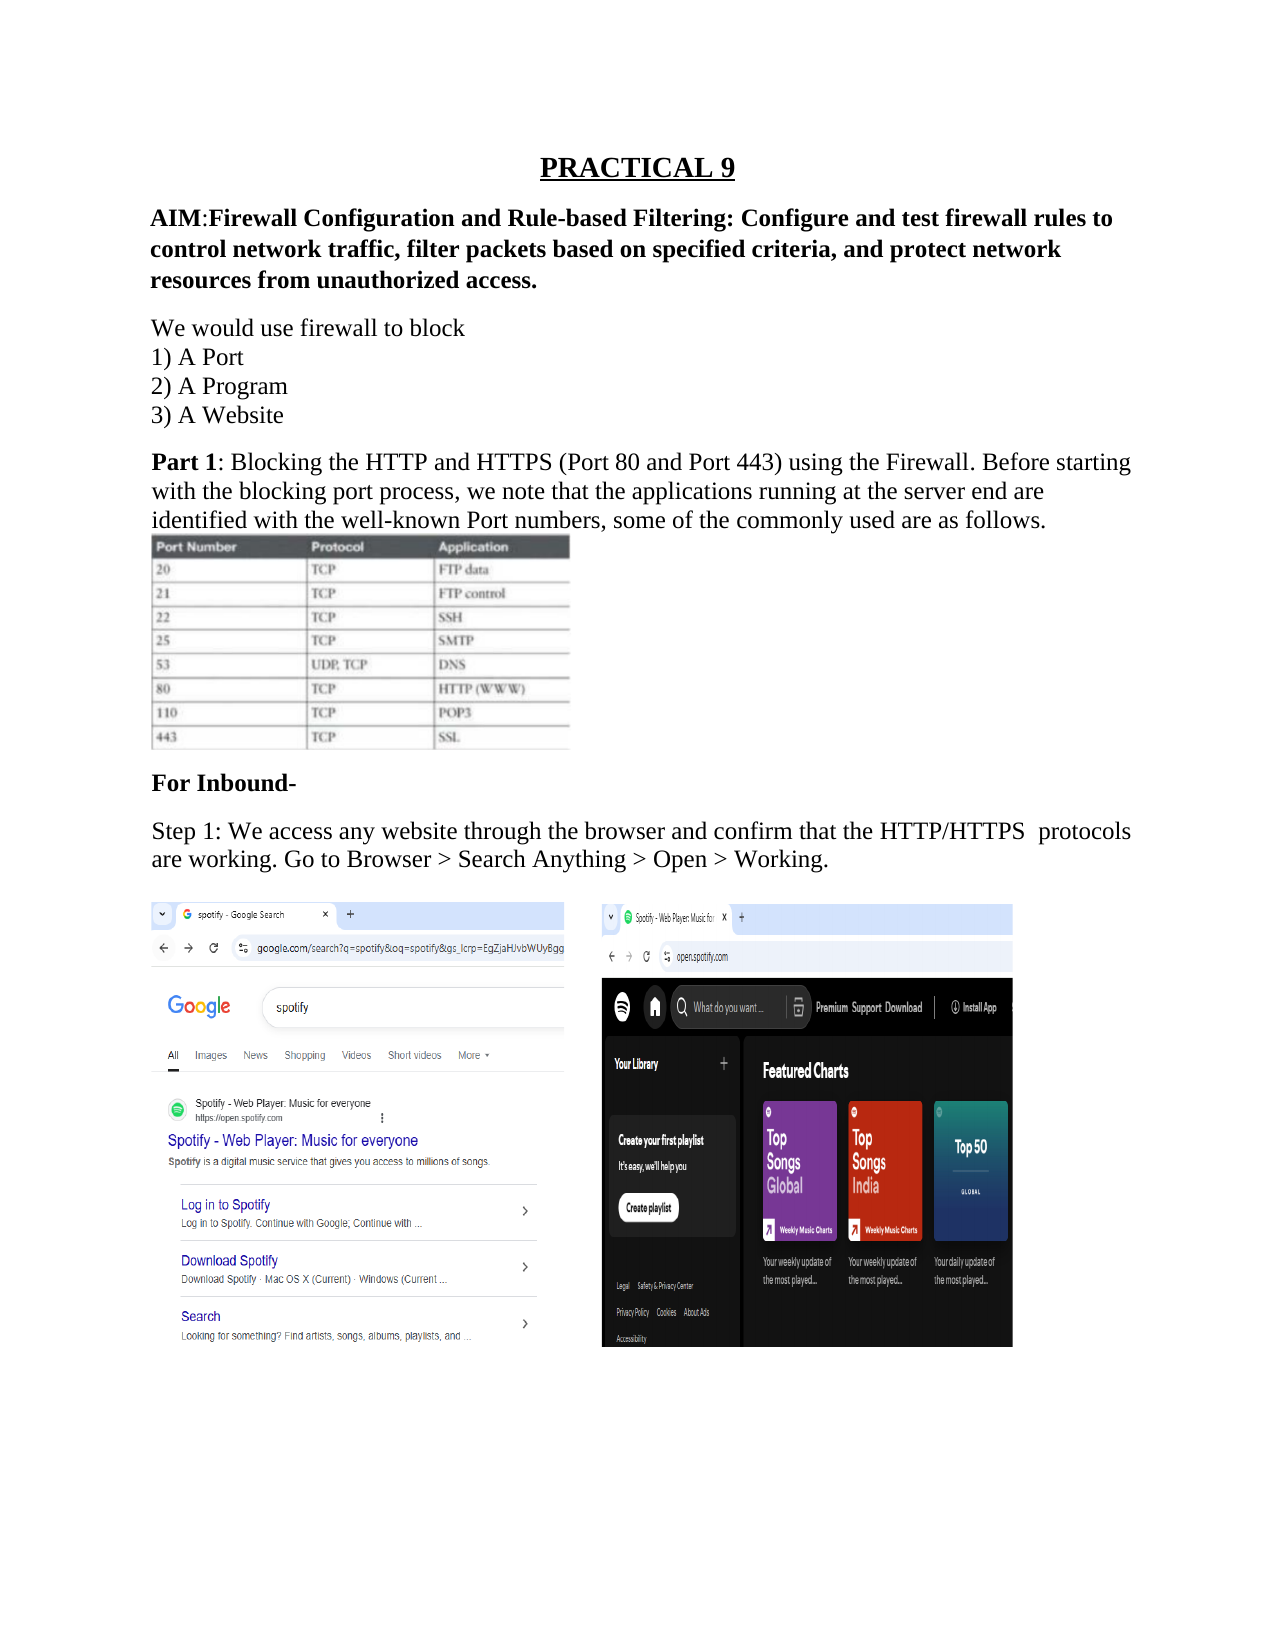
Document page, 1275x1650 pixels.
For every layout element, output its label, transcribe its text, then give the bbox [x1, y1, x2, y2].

text We would use firewall to block 1) A Port 2) A Program 3) A Website [151, 313, 1136, 428]
picture [601, 904, 1013, 1347]
picture [151, 902, 565, 1347]
text For Inbound- [151, 768, 1136, 797]
text PRACTICAL 9 [150, 150, 1125, 183]
text AIM:Firewall Configuration and Rule-based Filtering: Configure and test firewall rules to control network traffic, filter packets based on specified criteria, and protect network resources from unauthorized access. [150, 203, 1125, 294]
picture [151, 533, 572, 750]
